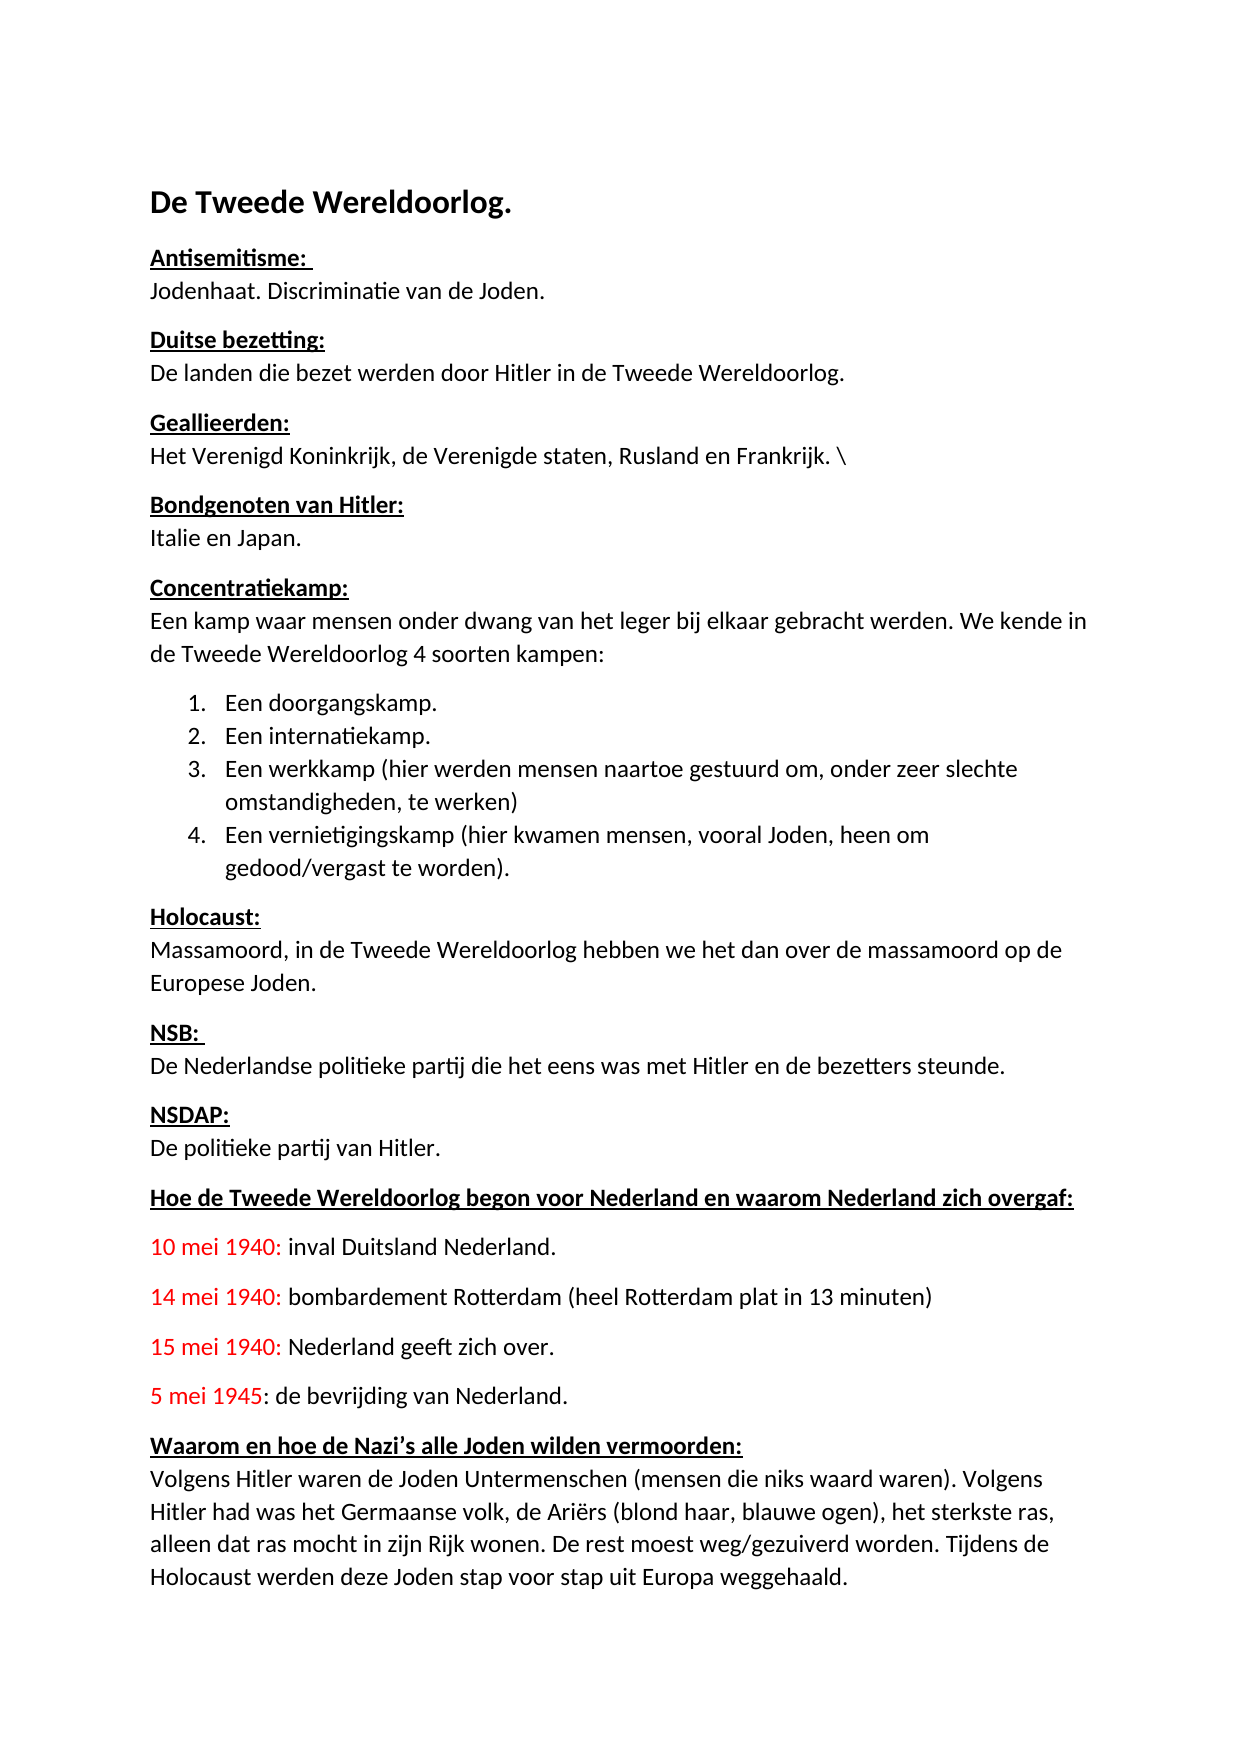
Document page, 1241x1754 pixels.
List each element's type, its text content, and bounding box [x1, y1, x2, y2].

text Waarom en hoe de Nazi’s alle Joden wilden vermoorden: Volgens Hitler waren de Joden Untermenschen (mensen die niks waard waren). Volgens Hitler had was het Germaanse volk, de Ariërs (blond haar, blauwe ogen), het sterkste ras, alleen dat ras mocht in zijn Rijk wonen. De rest moest weg/gezuiverd worden. Tijdens de Holocaust werden deze Joden stap voor stap uit Europa weggehaald. [150, 1430, 1090, 1592]
text De Tweede Wereldoorlog. [150, 150, 1090, 222]
list Een internatiekamp. [187, 720, 1090, 751]
text Bondgenoten van Hitler: Italie en Japan. [150, 489, 1090, 553]
list Een doorgangskamp. [187, 687, 1090, 718]
text Hoe de Tweede Wereldoorlog begon voor Nederland en waarom Nederland zich overgaf: [150, 1182, 1090, 1212]
text Holocaust: Massamoord, in de Tweede Wereldoorlog hebben we het dan over de massamoord op de Europese Joden. [150, 901, 1090, 998]
text Concentratiekamp: Een kamp waar mensen onder dwang van het leger bij elkaar gebracht werden. We kende in de Tweede Wereldoorlog 4 soorten kampen: [150, 572, 1090, 668]
text 14 mei 1940: bombardement Rotterdam (heel Rotterdam plat in 13 minuten) [150, 1281, 1090, 1312]
text 15 mei 1940: Nederland geeft zich over. [150, 1331, 1090, 1361]
text Antisemitisme: Jodenhaat. Discriminatie van de Joden. [150, 242, 1090, 305]
text 10 mei 1940: inval Duitsland Nederland. [150, 1231, 1090, 1262]
text NSB: De Nederlandse politieke partij die het eens was met Hitler en de bezetters steunde. [150, 1017, 1090, 1080]
text NSDAP: De politieke partij van Hitler. [150, 1099, 1090, 1163]
list Een vernietigingskamp (hier kwamen mensen, vooral Joden, heen om gedood/vergast te worden). [187, 819, 1090, 882]
text Geallieerden: Het Verenigd Koninkrijk, de Verenigde staten, Rusland en Frankrijk. \ [150, 407, 1090, 470]
text 5 mei 1945: de bevrijding van Nederland. [150, 1380, 1090, 1411]
list Een werkkamp (hier werden mensen naartoe gestuurd om, onder zeer slechte omstandigheden, te werken) [187, 753, 1090, 817]
text Duitse bezetting: De landen die bezet werden door Hitler in de Tweede Wereldoorlog. [150, 324, 1090, 388]
